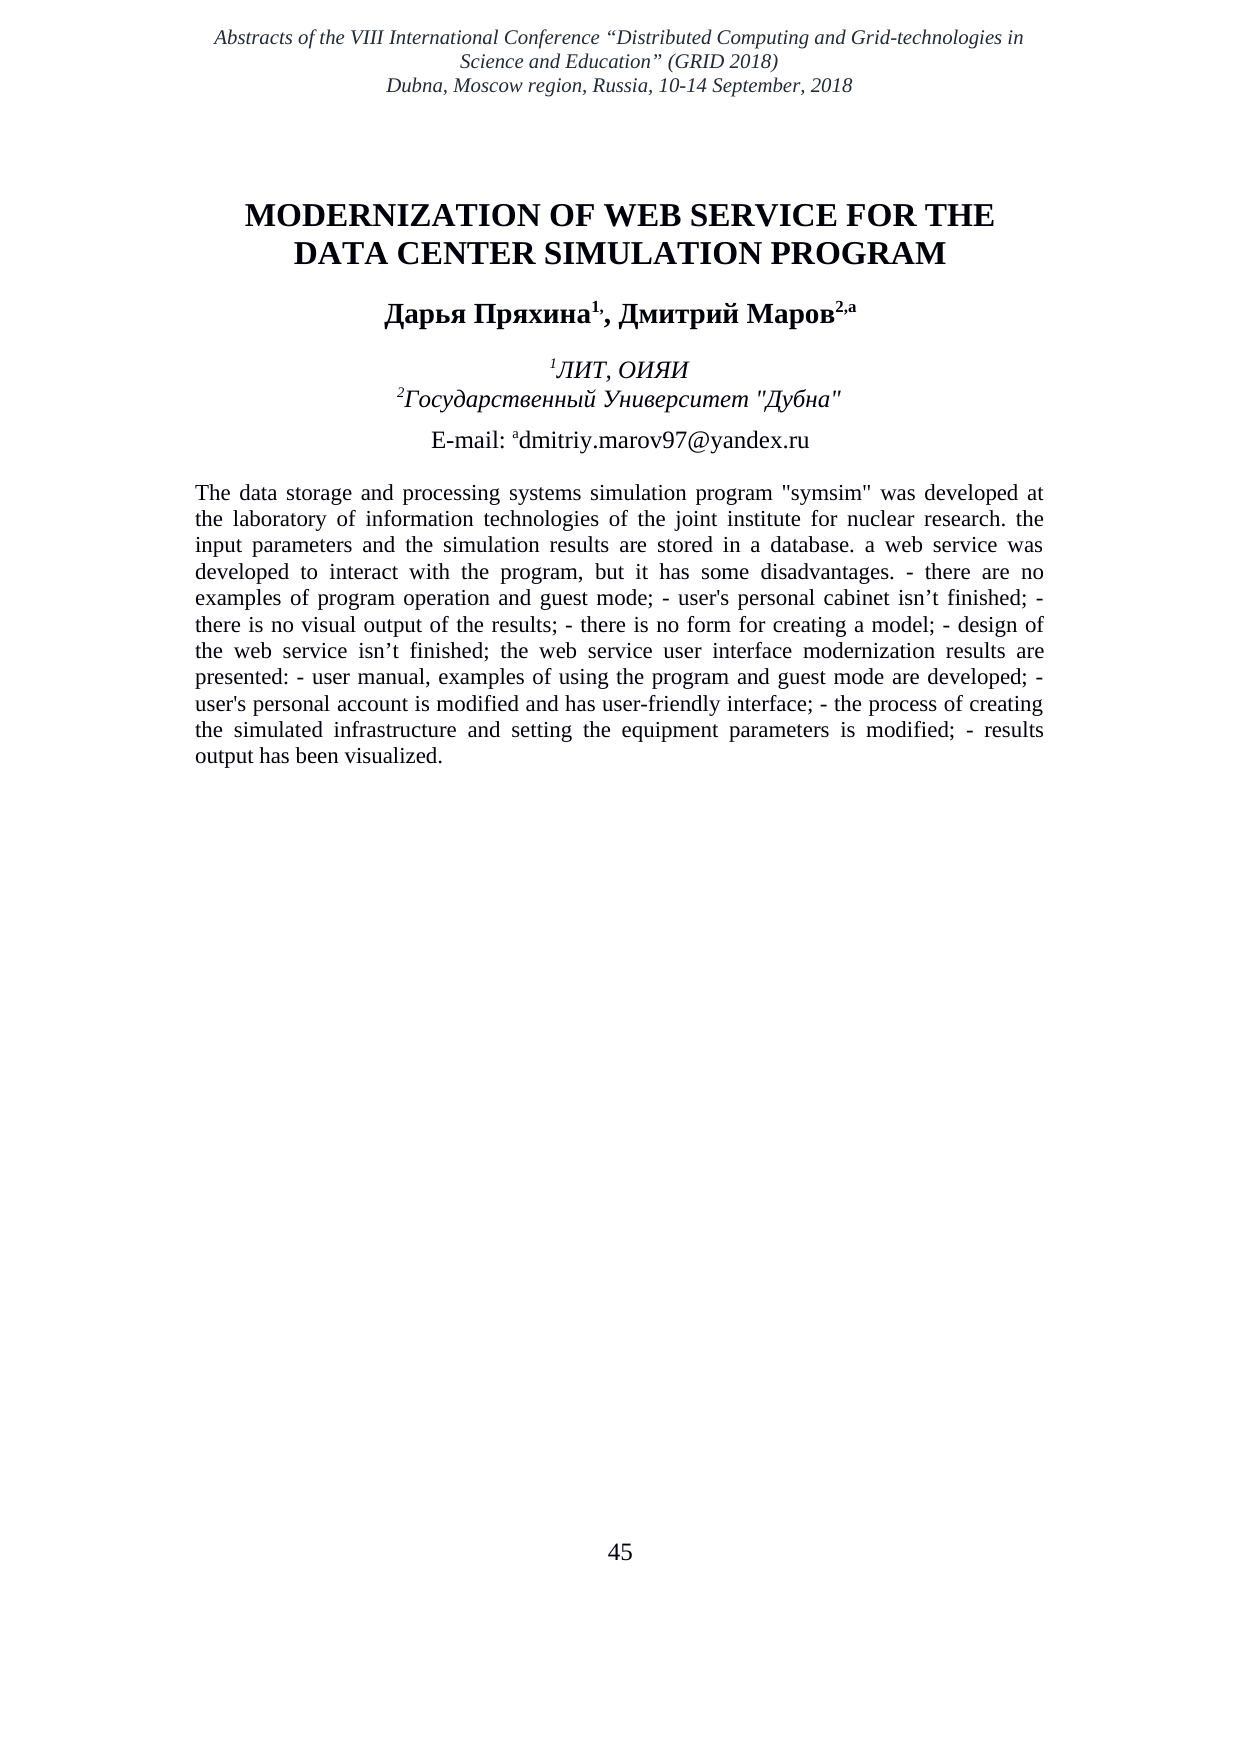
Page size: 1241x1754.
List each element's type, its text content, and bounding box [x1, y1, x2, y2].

title MODERNIZATION OF WEB SERVICE FOR THE DATA CENTER SIMULATION PROGRAM [195, 195, 1045, 272]
text 2Государственный Университет "Дубна" [195, 384, 1045, 413]
text Дарья Пряхина1,, Дмитрий Маров2,a [195, 297, 1045, 330]
text 1ЛИТ, ОИЯИ [195, 355, 1045, 384]
text The data storage and processing systems simulation program "symsim" was developed at the laboratory of information technologies of the joint institute for nuclear research. the input parameters and the simulation results are stored in a database. a web service was developed to interact with the program, but it has some disadvantages. - there are no examples of program operation and guest mode; - user's personal cabinet isn’t finished; - there is no visual output of the results; - there is no form for creating a model; - design of the web service isn’t finished; the web service user interface modernization results are presented: - user manual, examples of using the program and guest mode are developed; - user's personal account is modified and has user-friendly interface; - the process of creating the simulated infrastructure and setting the equipment parameters is modified; - results output has been visualized. [195, 479, 1045, 769]
text E-mail: admitriy.marov97@yandex.ru [195, 425, 1045, 454]
